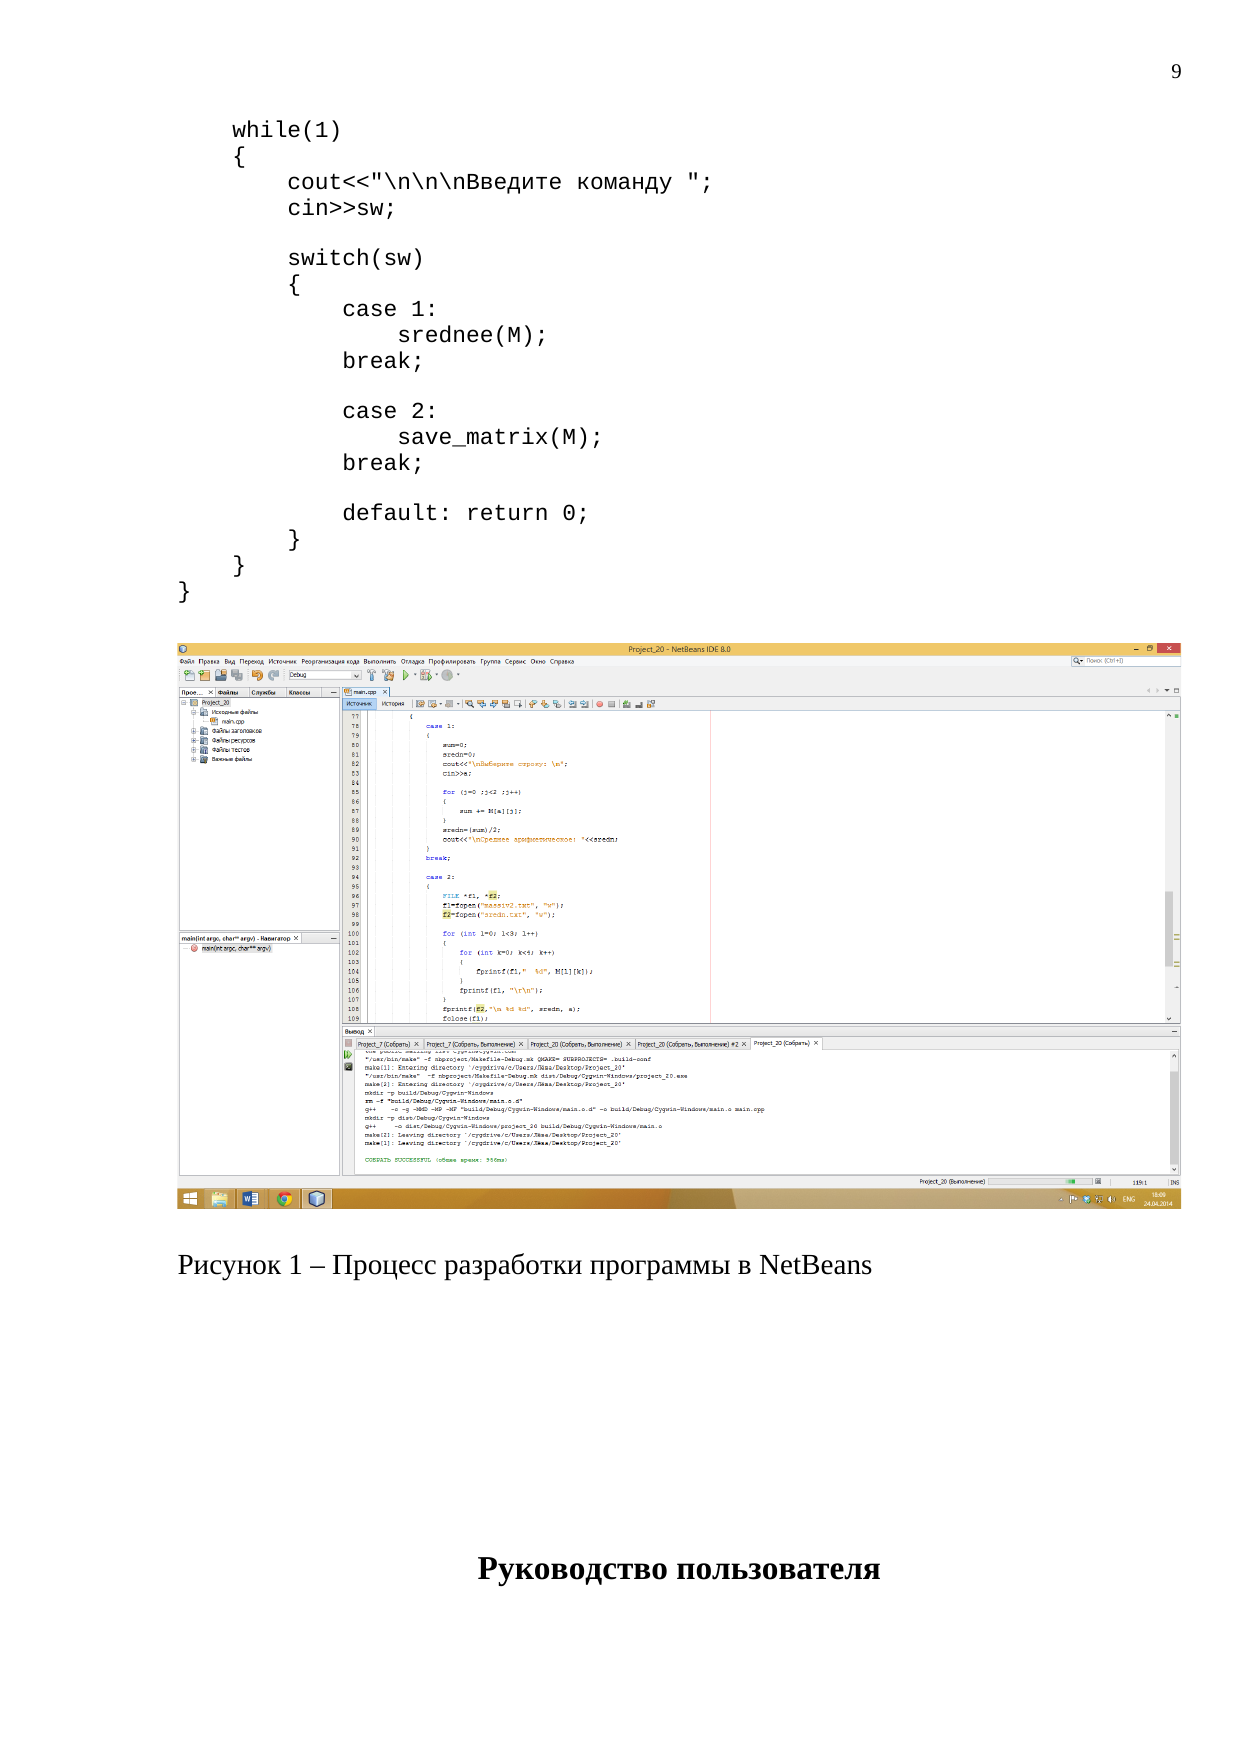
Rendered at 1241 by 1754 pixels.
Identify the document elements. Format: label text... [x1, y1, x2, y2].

text save_matrix(M); [177, 426, 1181, 452]
text } [177, 553, 1181, 579]
text break; [177, 350, 1181, 376]
text Руководство пользователя [177, 1549, 1181, 1587]
text switch(sw) [177, 246, 1181, 272]
text { [177, 272, 1181, 298]
text break; [177, 452, 1181, 477]
text default: return 0; [177, 502, 1181, 527]
text } [177, 527, 1181, 553]
text } [177, 579, 1181, 605]
text cin>>sw; [177, 196, 1181, 222]
text case 1: [177, 298, 1181, 324]
text Рисунок 1 – Процесс разработки программы в NetBeans [177, 1247, 1181, 1280]
text while(1) [177, 118, 1181, 144]
picture [177, 643, 1182, 1209]
text srednee(M); [177, 324, 1181, 350]
text { [177, 144, 1181, 170]
text case 2: [177, 400, 1181, 426]
text cout<<"\n\n\nВведите команду "; [177, 170, 1181, 196]
